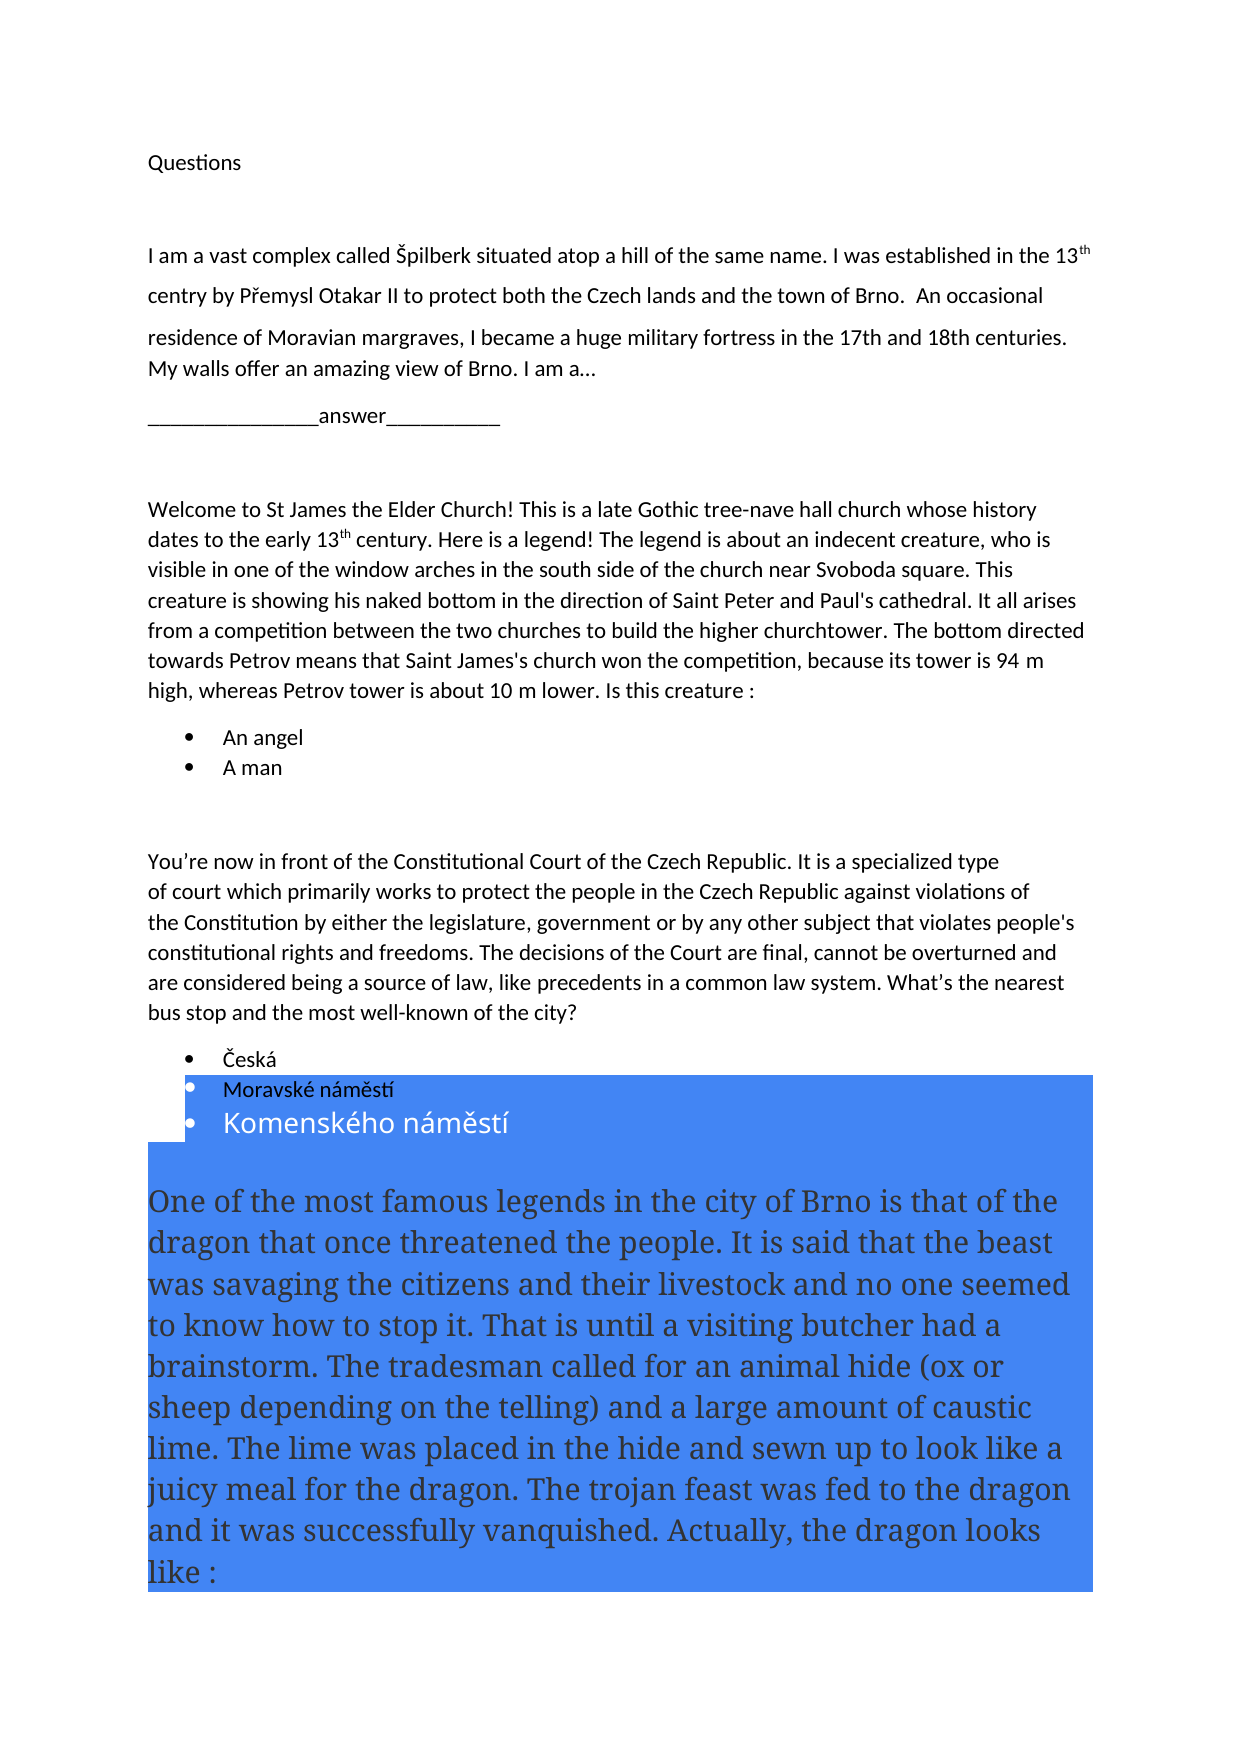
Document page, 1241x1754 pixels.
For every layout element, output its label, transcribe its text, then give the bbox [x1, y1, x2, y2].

list Komenského náměstí [185, 1104, 1093, 1142]
text One of the most famous legends in the city of Brno is that of the dragon that once threatened the people. It is said that the beast was savaging the citizens and their livestock and no one seemed to know how to stop it. That is until a visiting butcher had a brainstorm. The tradesman called for an animal hide (ox or sheep depending on the telling) and a large amount of caustic lime. The lime was placed in the hide and sewn up to look like a juicy meal for the dragon. The trojan feast was fed to the dragon and it was successfully vanquished. Actually, the dragon looks like : [148, 1180, 1093, 1592]
text I am a vast complex called Špilberk situated atop a hill of the same name. I was established in the 13th centry by Přemysl Otakar II to protect both the Czech lands and the town of Brno. An occasional residence of Moravian margraves, I became a huge military fortress in the 17th and 18th centuries. My walls offer an amazing view of Brno. I am a… [148, 241, 1093, 382]
list An angel [185, 723, 1093, 751]
text Welcome to St James the Elder Church! This is a late Gothic tree-nave hall church whose history dates to the early 13th century. Here is a legend! The legend is about an indecent creature, who is visible in one of the window arches in the south side of the church near Svoboda square. This creature is showing his naked bottom in the direction of Saint Peter and Paul's cathedral. It all arises from a competition between the two churches to build the higher churchtower. The bottom directed towards Petrov means that Saint James's church won the competition, because its tower is 94 m high, whereas Petrov tower is about 10 m lower. Is this creature : [148, 495, 1093, 704]
list A man [185, 753, 1093, 781]
list Česká [185, 1045, 1093, 1073]
text Questions [148, 148, 1093, 176]
text You’re now in front of the Constitutional Court of the Czech Republic. It is a specialized type of court which primarily works to protect the people in the Czech Republic against violations of the Constitution by either the legislature, government or by any other subject that violates people's constitutional rights and freedoms. The decisions of the Court are final, cannot be overturned and are considered being a source of law, like precedents in a common law system. What’s the nearest bus stop and the most well-known of the city? [148, 847, 1093, 1026]
text _______________answer__________ [148, 401, 1093, 429]
list Moravské náměstí [185, 1075, 1093, 1104]
